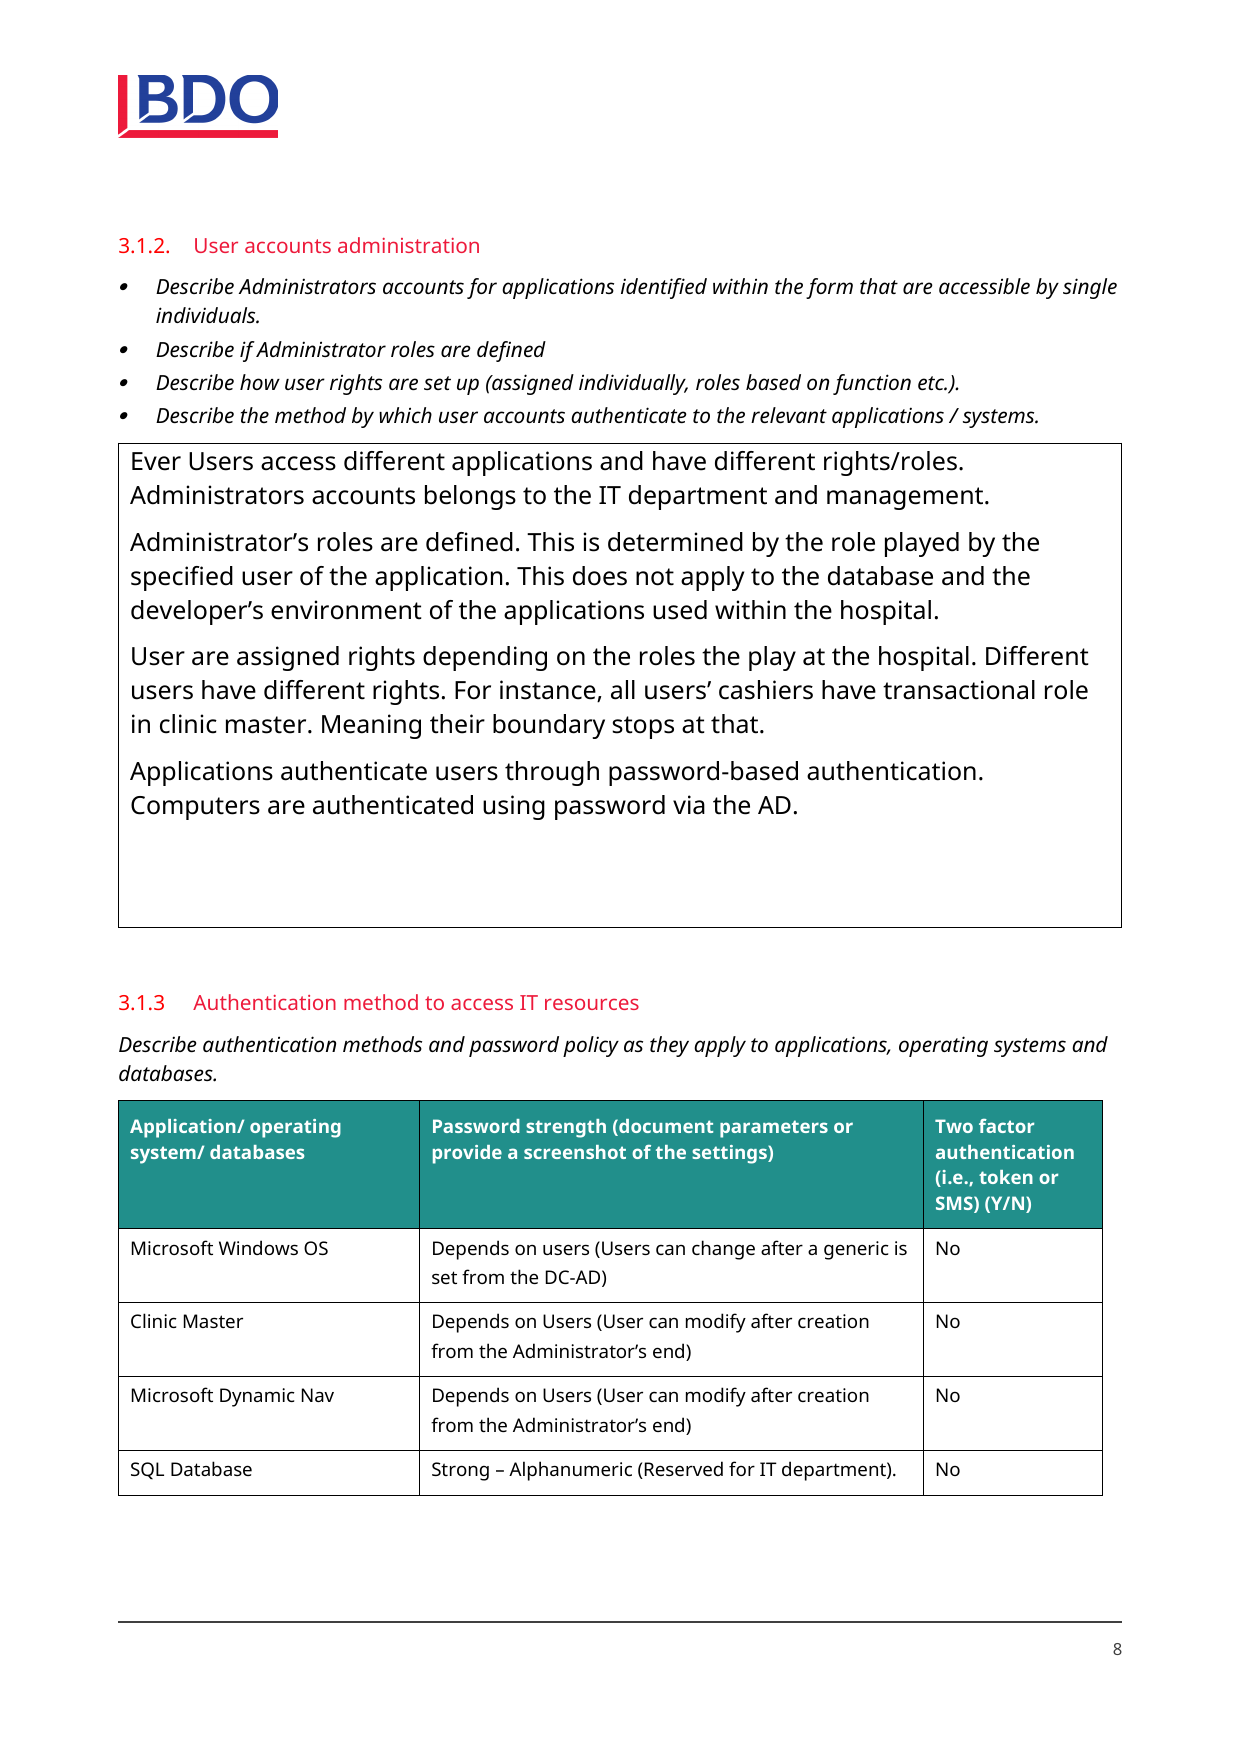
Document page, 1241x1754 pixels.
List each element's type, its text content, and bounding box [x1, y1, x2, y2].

table_cell Clinic Master [119, 1303, 419, 1376]
table_header Application/ operating system/ databases [119, 1101, 419, 1228]
subtitle 3.1.3 Authentication method to access IT resources [118, 987, 1122, 1017]
table_cell Depends on users (Users can change after a generic is set from the DC-AD) [420, 1229, 923, 1302]
table_header Ever Users access different applications and have different rights/roles. Administrators accounts belongs to the IT department and management. Administrator’s roles are defined. This is determined by the role played by the specified user of the application. This does not apply to the database and the developer’s environment of the applications used within the hospital. User are assigned rights depending on the roles the play at the hospital. Different users have different rights. For instance, all users’ cashiers have transactional role in clinic master. Meaning their boundary stops at that. Applications authenticate users through password-based authentication. Computers are authenticated using password via the AD. [119, 444, 1121, 927]
table_header Two factor authentication (i.e., token or SMS) (Y/N) [924, 1101, 1102, 1228]
list Describe the method by which user accounts authenticate to the relevant applications / systems. [118, 401, 1122, 430]
subtitle 3.1.2. User accounts administration [118, 230, 1122, 259]
list Describe how user rights are set up (assigned individually, roles based on function etc.). [118, 367, 1122, 397]
table_header Password strength (document parameters or provide a screenshot of the settings) [420, 1101, 923, 1228]
list Describe Administrators accounts for applications identified within the form that are accessible by single individuals. [118, 272, 1122, 330]
table_cell SQL Database [119, 1451, 419, 1495]
text Describe authentication methods and password policy as they apply to applications, operating systems and databases. [118, 1029, 1122, 1087]
table_cell Microsoft Dynamic Nav [119, 1377, 419, 1450]
table_cell Microsoft Windows OS [119, 1229, 419, 1302]
table_cell Depends on Users (User can modify after creation from the Administrator’s end) [420, 1303, 923, 1376]
table_cell Strong – Alphanumeric (Reserved for IT department). [420, 1451, 923, 1495]
picture [118, 75, 278, 138]
table_cell Depends on Users (User can modify after creation from the Administrator’s end) [420, 1377, 923, 1450]
list Describe if Administrator roles are defined [118, 334, 1122, 363]
